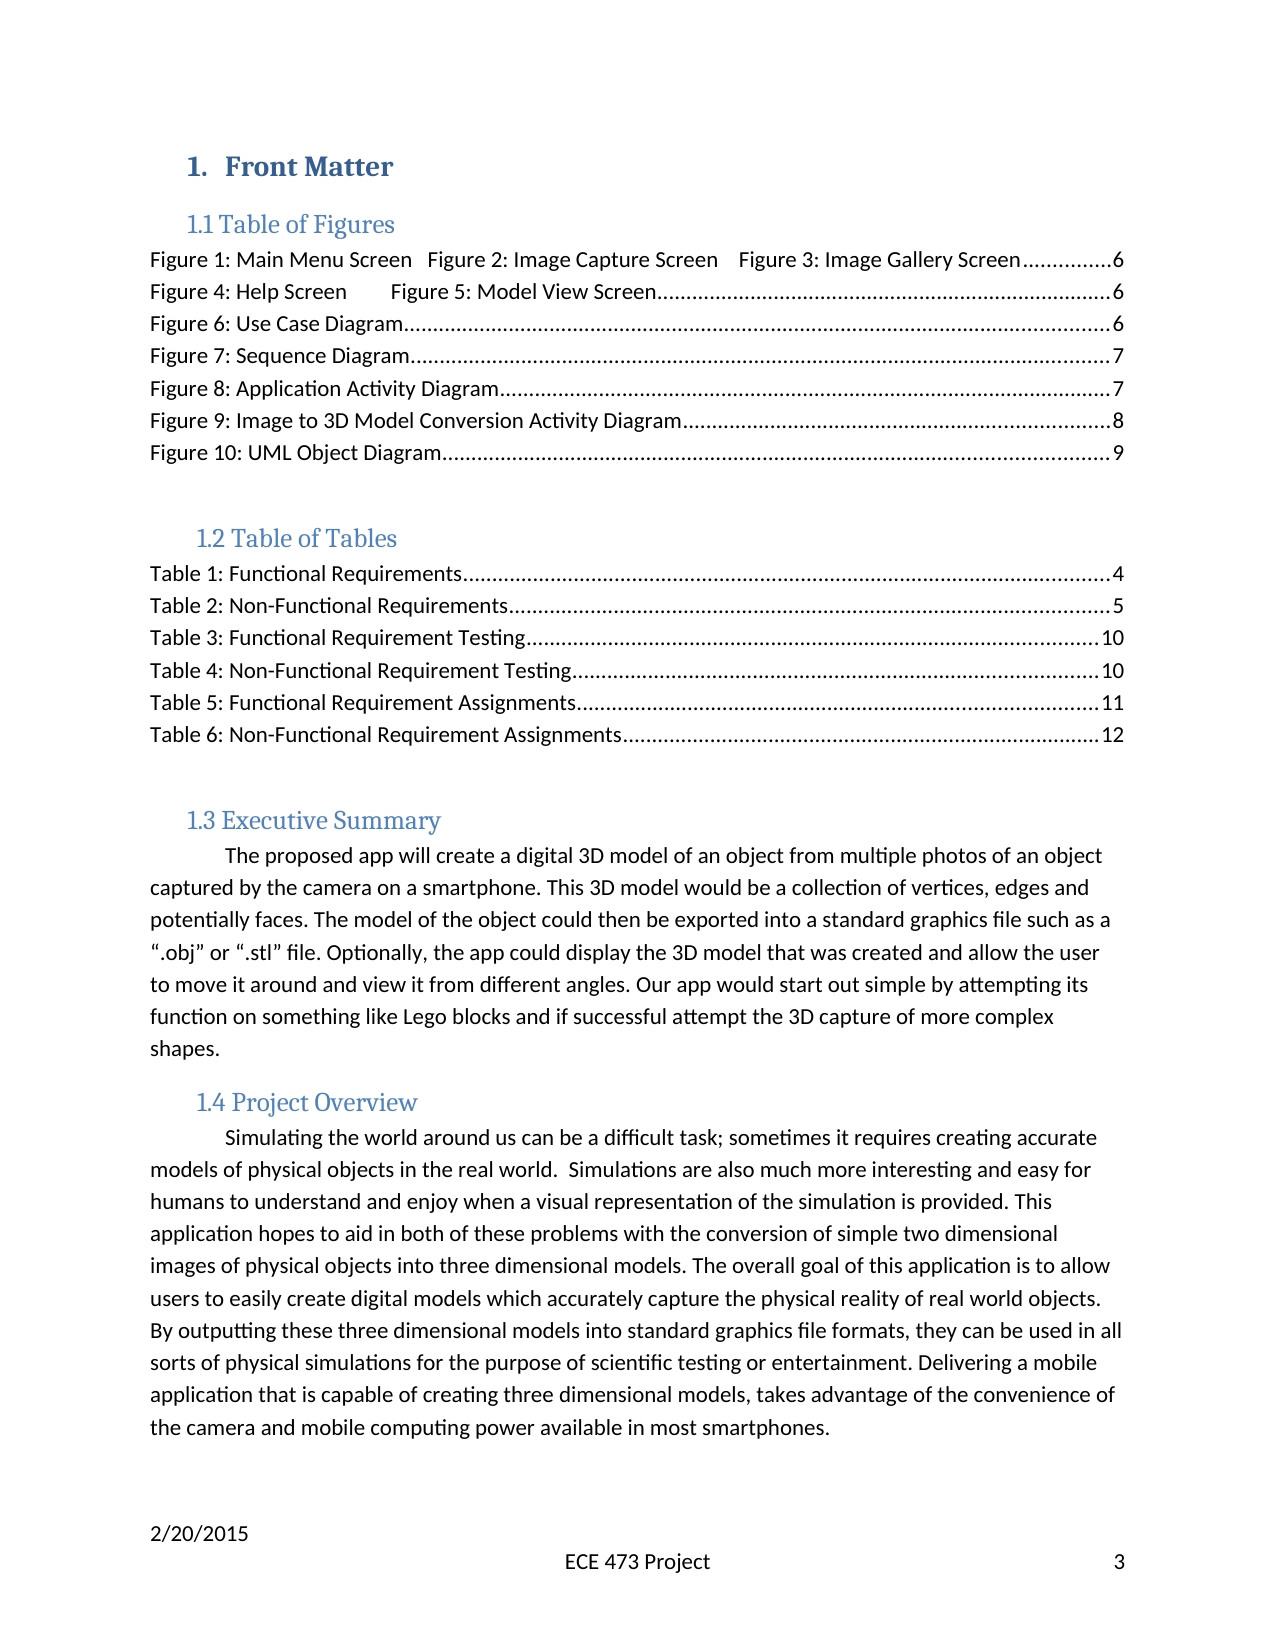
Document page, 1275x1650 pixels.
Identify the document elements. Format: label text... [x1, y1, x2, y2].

subtitle 1.4 Project Overview [150, 1087, 1125, 1118]
subtitle 1.3 Executive Summary [150, 805, 1125, 836]
text Figure 6: Use Case Diagram 6 [150, 309, 1125, 337]
text Simulating the world around us can be a difficult task; sometimes it requires creating accurate models of physical objects in the real world. Simulations are also much more interesting and easy for humans to understand and enjoy when a visual representation of the simulation is provided. This application hopes to aid in both of these problems with the conversion of simple two dimensional images of physical objects into three dimensional models. The overall goal of this application is to allow users to easily create digital models which accurately capture the physical reality of real world objects. By outputting these three dimensional models into standard graphics file formats, they can be used in all sorts of physical simulations for the purpose of scientific testing or entertainment. Delivering a mobile application that is capable of creating three dimensional models, takes advantage of the convenience of the camera and mobile computing power available in most smartphones. [150, 1123, 1125, 1441]
text Table 1: Functional Requirements 4 [150, 559, 1125, 587]
subtitle 1.2 Table of Tables [150, 523, 1125, 554]
text The proposed app will create a digital 3D model of an object from multiple photos of an object captured by the camera on a smartphone. This 3D model would be a collection of vertices, edges and potentially faces. The model of the object could then be exported into a standard graphics file such as a “.obj” or “.stl” file. Optionally, the app could display the 3D model that was created and allow the user to move it around and view it from different angles. Our app would start out simple by attempting its function on something like Lego blocks and if successful attempt the 3D capture of more complex shapes. [150, 841, 1125, 1062]
text Table 6: Non-Functional Requirement Assignments 12 [150, 720, 1125, 748]
text Table 4: Non-Functional Requirement Testing 10 [150, 656, 1125, 684]
text Table 3: Functional Requirement Testing 10 [150, 623, 1125, 652]
text Table 2: Non-Functional Requirements 5 [150, 591, 1125, 619]
text Figure 8: Application Activity Diagram 7 [150, 374, 1125, 402]
text Table 5: Functional Requirement Assignments 11 [150, 688, 1125, 716]
subtitle 1.1 Table of Figures [150, 209, 1125, 241]
text Figure 9: Image to 3D Model Conversion Activity Diagram 8 [150, 406, 1125, 434]
subtitle Front Matter [187, 150, 1125, 183]
text Figure 10: UML Object Diagram 9 [150, 438, 1125, 466]
text Figure 4: Help Screen Figure 5: Model View Screen 6 [150, 277, 1125, 305]
text Figure 7: Sequence Diagram 7 [150, 342, 1125, 370]
text Figure 1: Main Menu Screen Figure 2: Image Capture Screen Figure 3: Image Gallery Screen 6 [150, 245, 1125, 273]
